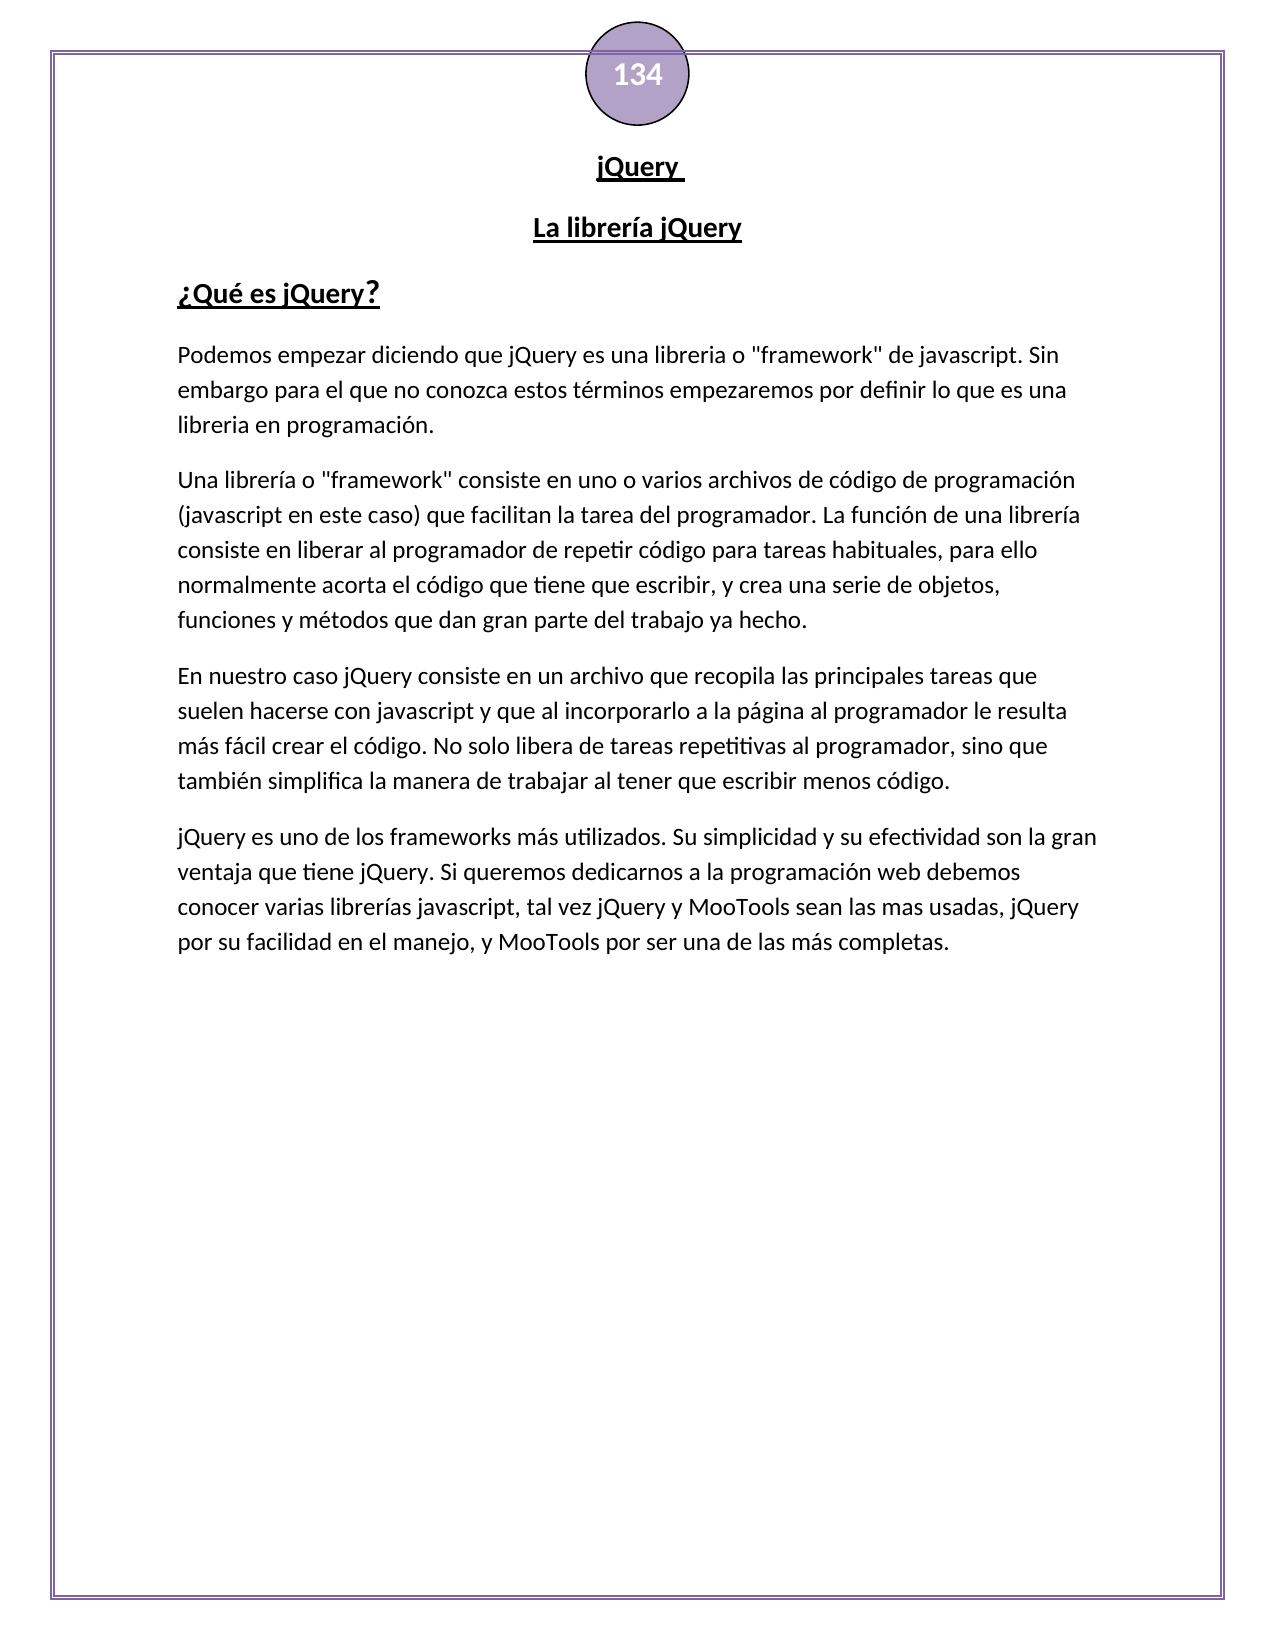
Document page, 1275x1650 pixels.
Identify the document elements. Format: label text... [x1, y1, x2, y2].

text La librería jQuery [177, 209, 1098, 245]
text jQuery es uno de los frameworks más utilizados. Su simplicidad y su efectividad son la gran ventaja que tiene jQuery. Si queremos dedicarnos a la programación web debemos conocer varias librerías javascript, tal vez jQuery y MooTools sean las mas usadas, jQuery por su facilidad en el manejo, y MooTools por ser una de las más completas. [177, 821, 1098, 957]
text Una librería o "framework" consiste en uno o varios archivos de código de programación (javascript en este caso) que facilitan la tarea del programador. La función de una librería consiste en liberar al programador de repetir código para tareas habituales, para ello normalmente acorta el código que tiene que escribir, y crea una serie de objetos, funciones y métodos que dan gran parte del trabajo ya hecho. [177, 464, 1098, 635]
text ¿Qué es jQuery? [177, 271, 1098, 312]
text jQuery [177, 148, 1098, 183]
text Podemos empezar diciendo que jQuery es una libreria o "framework" de javascript. Sin embargo para el que no conozca estos términos empezaremos por definir lo que es una libreria en programación. [177, 339, 1098, 439]
text En nuestro caso jQuery consiste en un archivo que recopila las principales tareas que suelen hacerse con javascript y que al incorporarlo a la página al programador le resulta más fácil crear el código. No solo libera de tareas repetitivas al programador, sino que también simplifica la manera de trabajar al tener que escribir menos código. [177, 660, 1098, 796]
